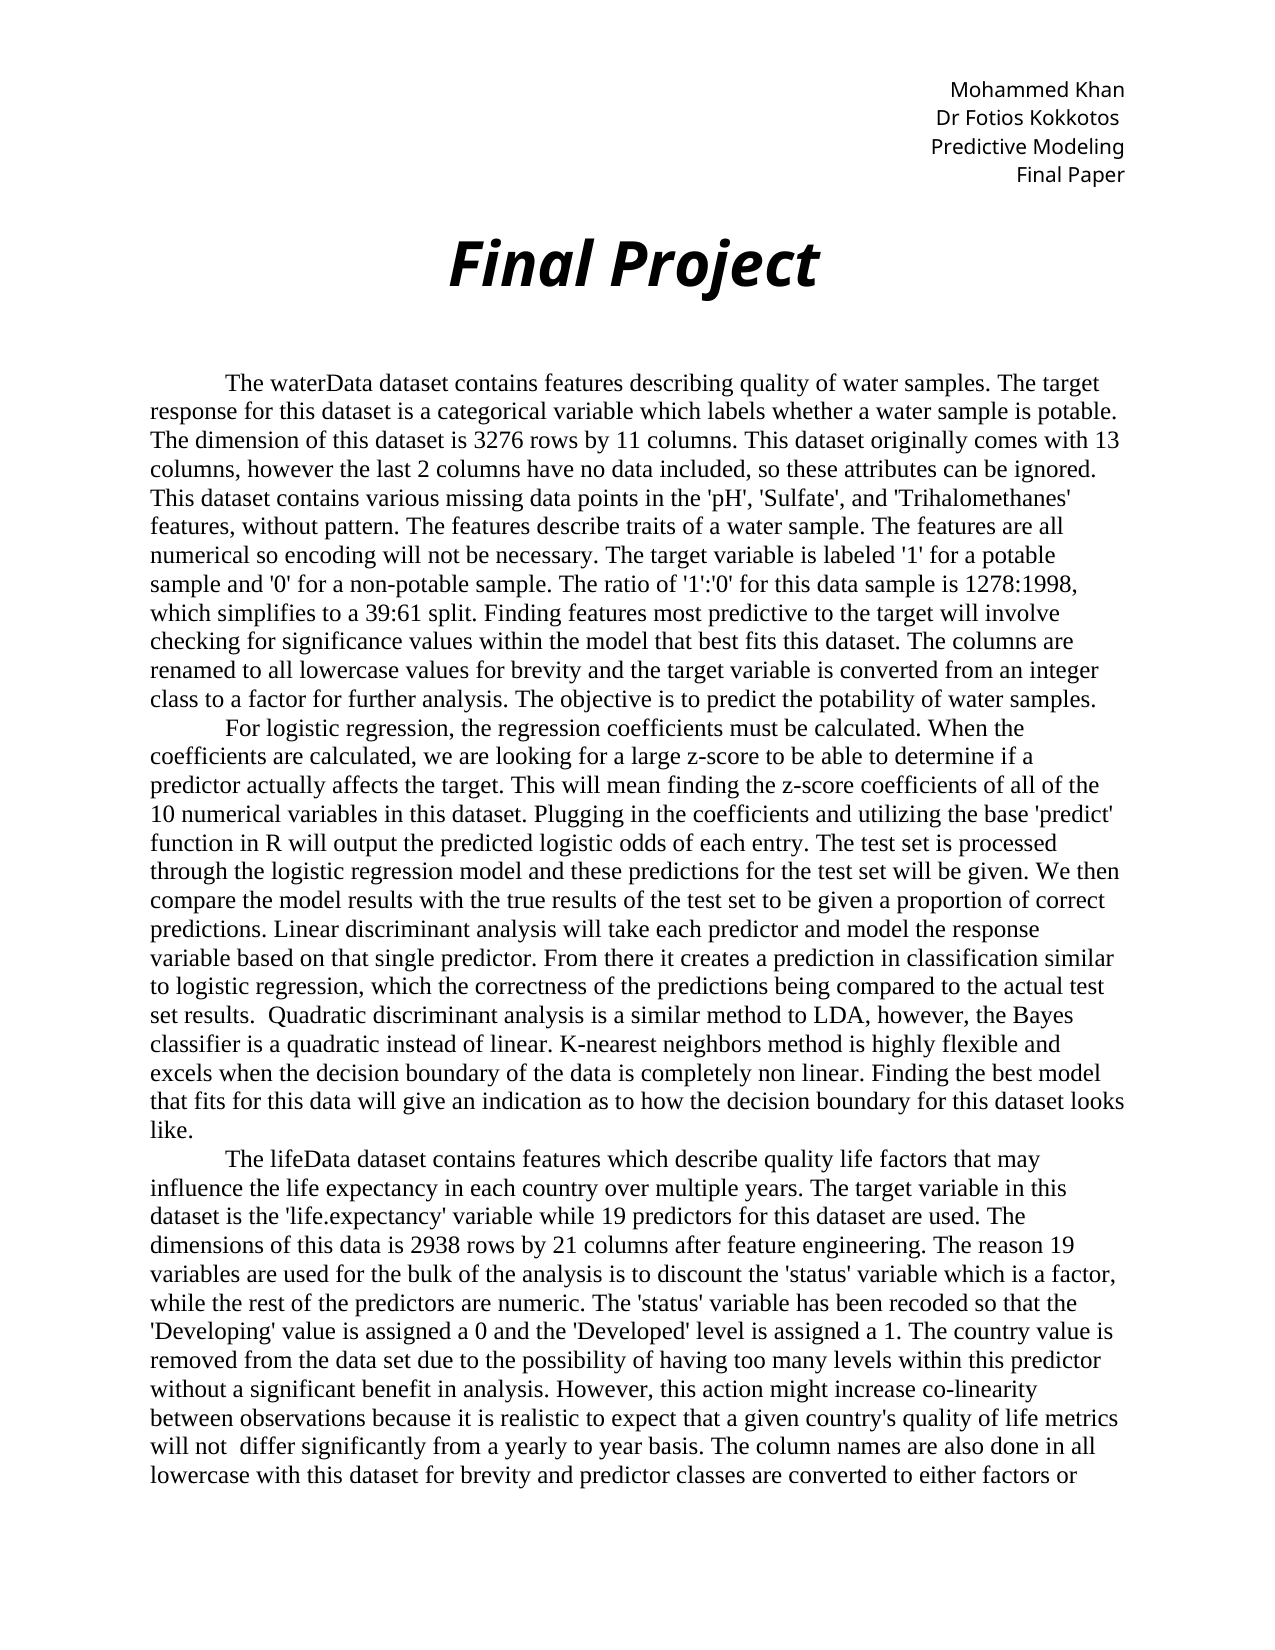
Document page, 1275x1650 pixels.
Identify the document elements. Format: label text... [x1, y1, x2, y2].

title Final Project [150, 220, 1125, 305]
text The waterData dataset contains features describing quality of water samples. The target response for this dataset is a categorical variable which labels whether a water sample is potable. The dimension of this dataset is 3276 rows by 11 columns. This dataset originally comes with 13 columns, however the last 2 columns have no data included, so these attributes can be ignored. This dataset contains various missing data points in the 'pH', 'Sulfate', and 'Trihalomethanes' features, without pattern. The features describe traits of a water sample. The features are all numerical so encoding will not be necessary. The target variable is labeled '1' for a potable sample and '0' for a non-potable sample. The ratio of '1':'0' for this data sample is 1278:1998, which simplifies to a 39:61 split. Finding features most predictive to the target will involve checking for significance values within the model that best fits this dataset. The columns are renamed to all lowercase values for brevity and the target variable is converted from an integer class to a factor for further analysis. The objective is to predict the potability of water samples. [150, 368, 1125, 713]
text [150, 1144, 1125, 1489]
text For logistic regression, the regression coefficients must be calculated. When the coefficients are calculated, we are looking for a large z-score to be able to determine if a predictor actually affects the target. This will mean finding the z-score coefficients of all of the 10 numerical variables in this dataset. Plugging in the coefficients and utilizing the base 'predict' function in R will output the predicted logistic odds of each entry. The test set is processed through the logistic regression model and these predictions for the test set will be given. We then compare the model results with the true results of the test set to be given a proportion of correct predictions. Linear discriminant analysis will take each predictor and model the response variable based on that single predictor. From there it creates a prediction in classification similar to logistic regression, which the correctness of the predictions being compared to the actual test set results. Quadratic discriminant analysis is a similar method to LDA, however, the Bayes classifier is a quadratic instead of linear. K-nearest neighbors method is highly flexible and excels when the decision boundary of the data is completely non linear. Finding the best model that fits for this data will give an indication as to how the decision boundary for this dataset looks like. [150, 713, 1125, 1144]
